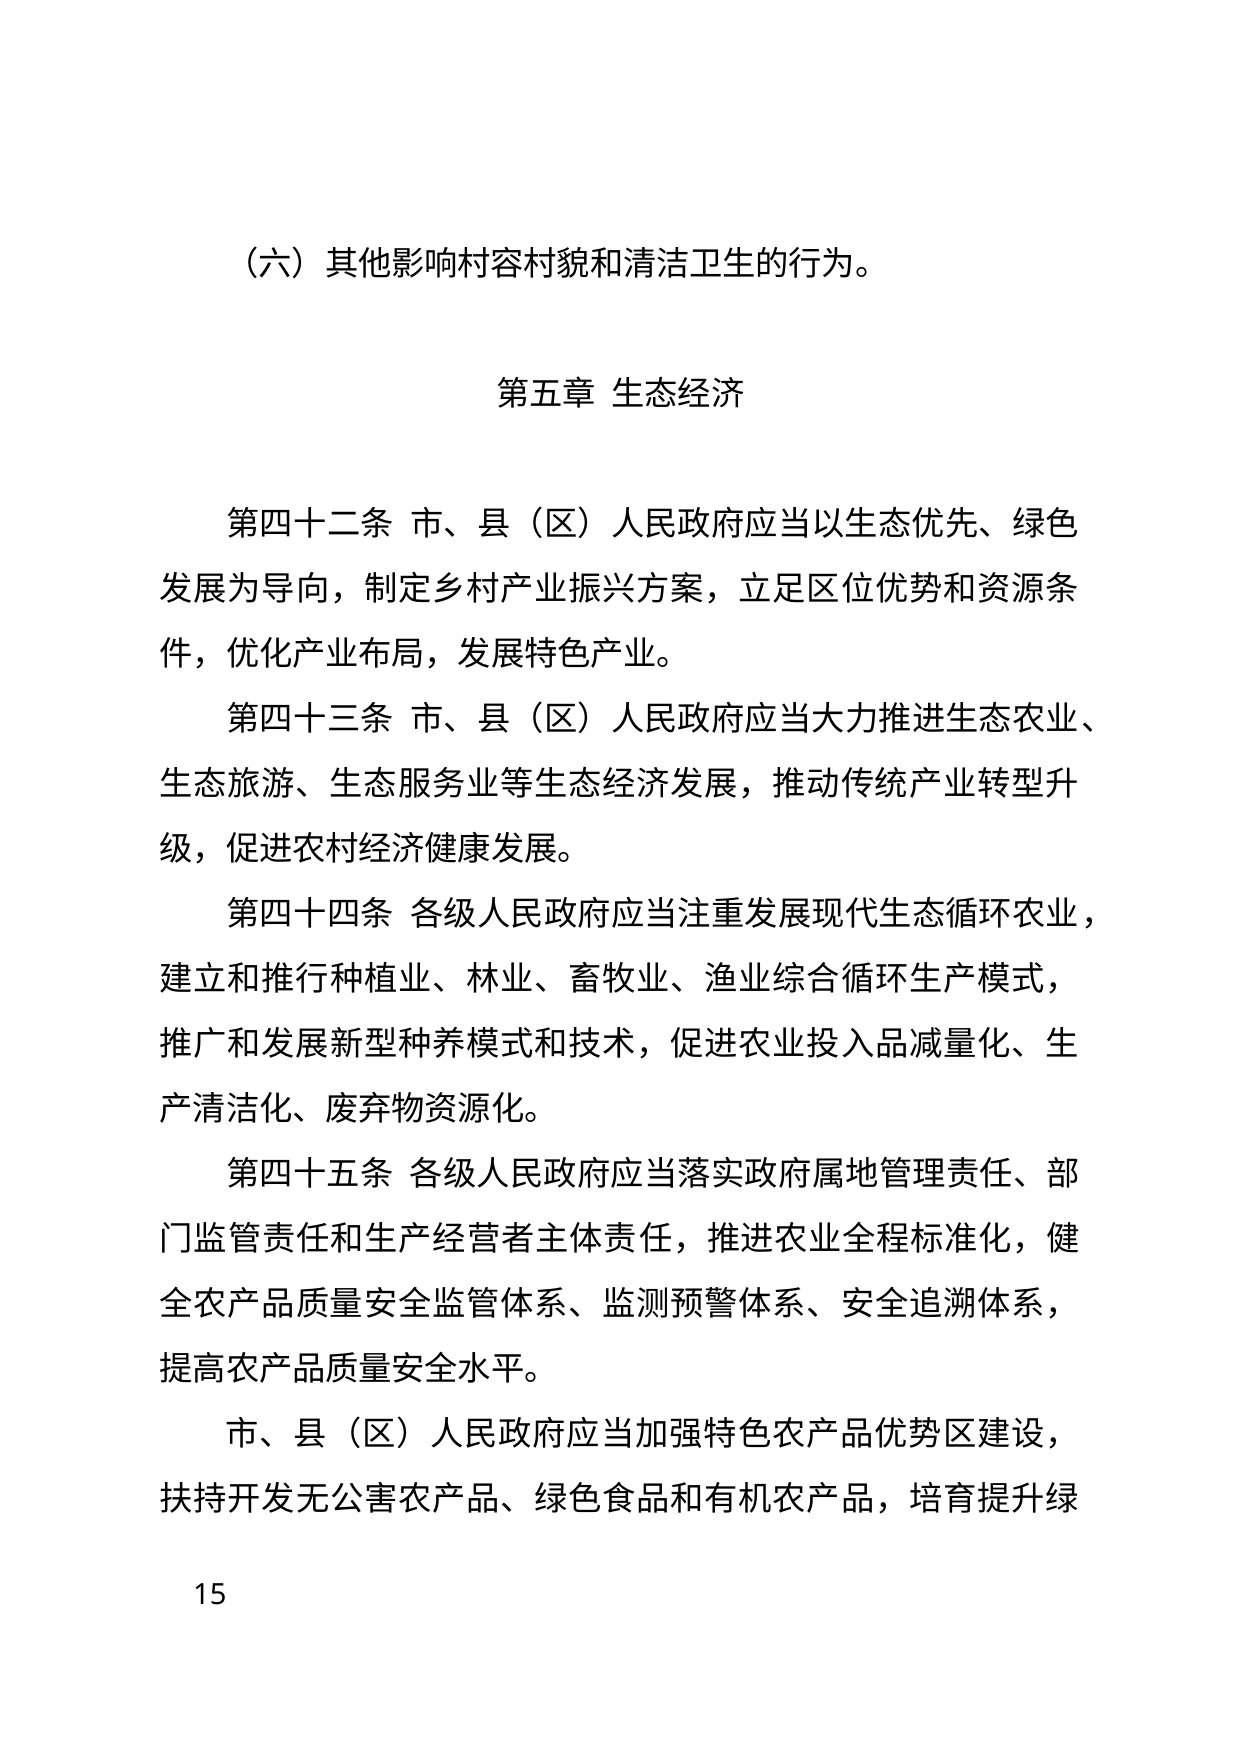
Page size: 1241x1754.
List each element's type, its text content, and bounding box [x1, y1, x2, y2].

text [159, 1398, 1081, 1528]
text （六）其他影响村容村貌和清洁卫生的行为。 [159, 228, 1081, 293]
text 第四十三条 市、县（区）人民政府应当大力推进生态农业、生态旅游、生态服务业等生态经济发展，推动传统产业转型升级，促进农村经济健康发展。 [159, 683, 1081, 878]
text 第五章 生态经济 [159, 358, 1081, 423]
text 第四十五条 各级人民政府应当落实政府属地管理责任、部门监管责任和生产经营者主体责任，推进农业全程标准化，健全农产品质量安全监管体系、监测预警体系、安全追溯体系，提高农产品质量安全水平。 [159, 1138, 1081, 1398]
text 第四十二条 市、县（区）人民政府应当以生态优先、绿色发展为导向，制定乡村产业振兴方案，立足区位优势和资源条件，优化产业布局，发展特色产业。 [159, 488, 1081, 683]
text 第四十四条 各级人民政府应当注重发展现代生态循环农业，建立和推行种植业、林业、畜牧业、渔业综合循环生产模式，推广和发展新型种养模式和技术，促进农业投入品减量化、生产清洁化、废弃物资源化。 [159, 878, 1081, 1138]
